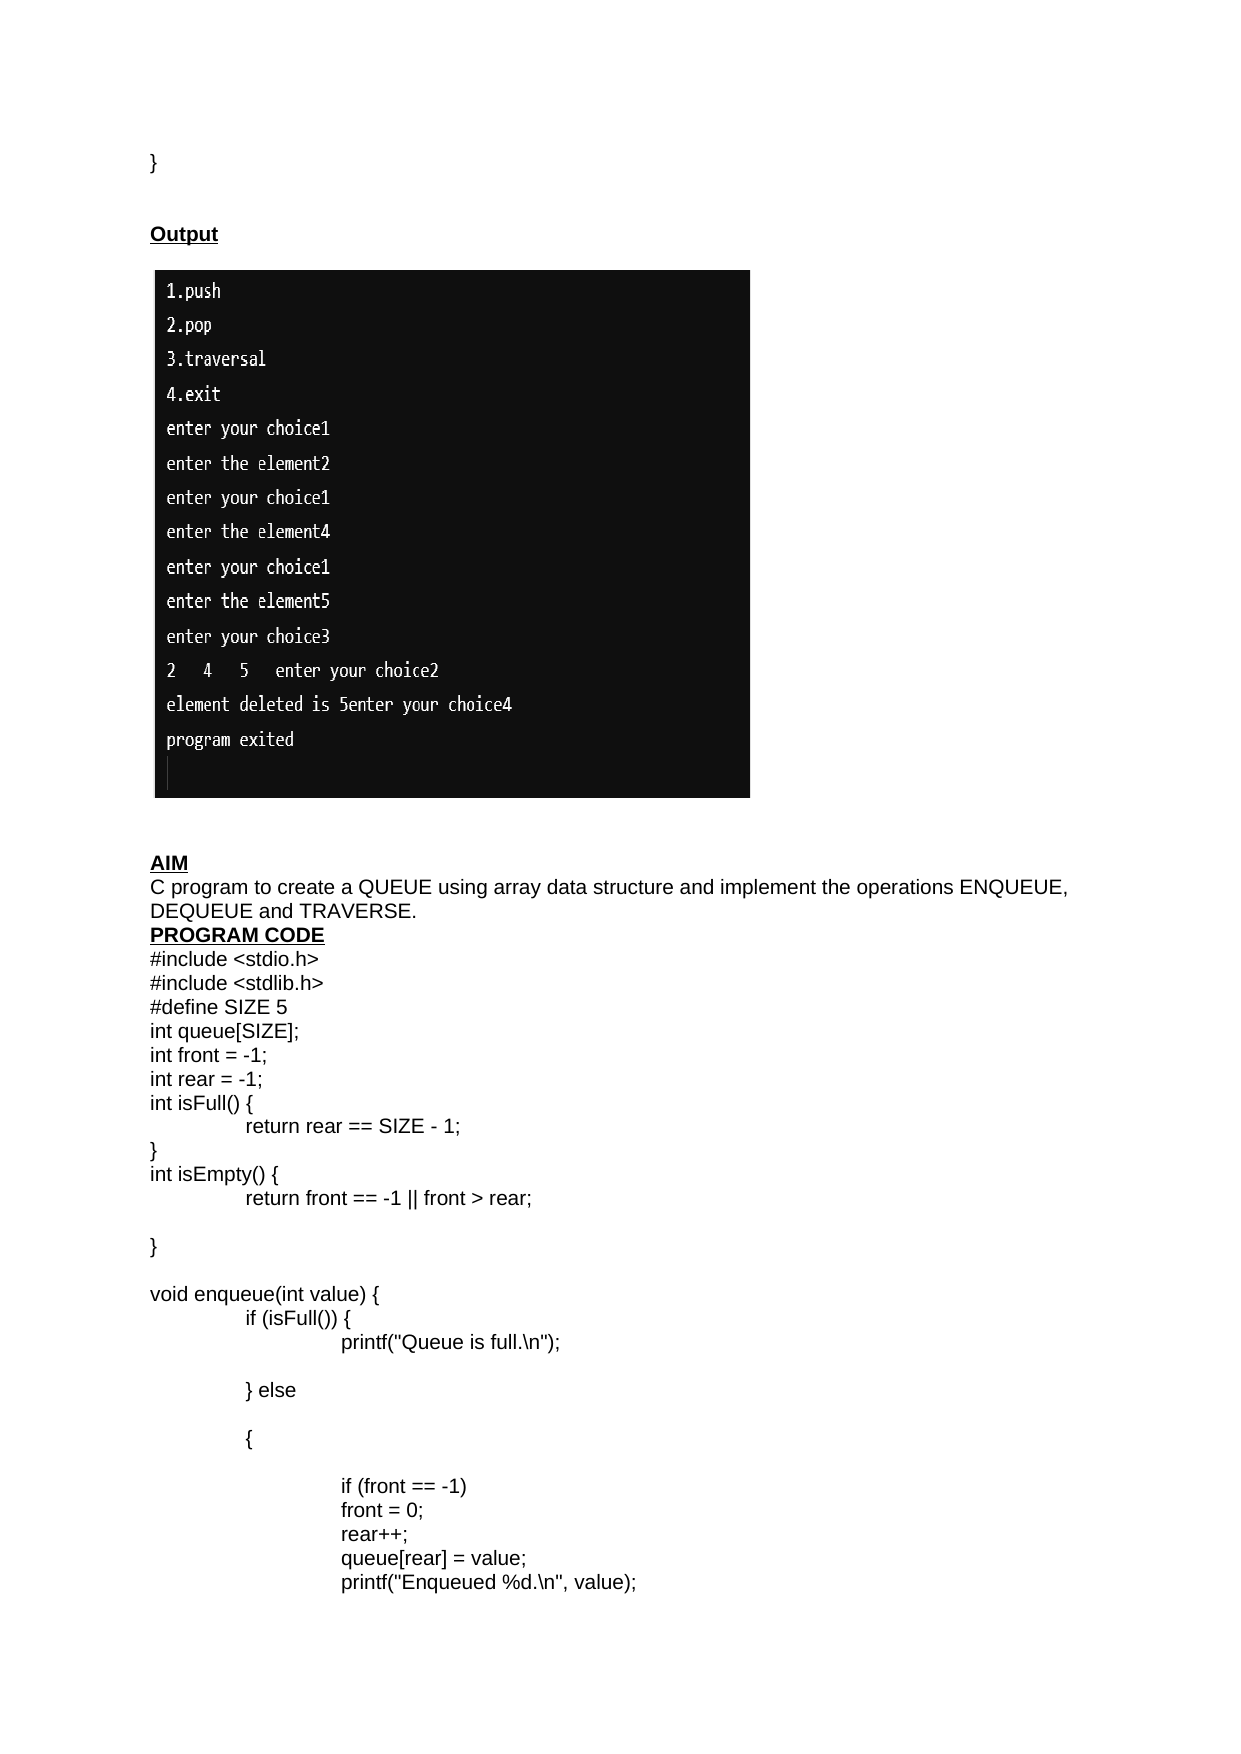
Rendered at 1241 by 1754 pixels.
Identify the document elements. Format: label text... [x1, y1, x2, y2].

text if (isFull()) { [150, 1306, 1090, 1330]
text printf("Queue is full.\n"); [150, 1330, 1090, 1354]
text int isFull() { [150, 1090, 1090, 1114]
text } else [150, 1378, 1090, 1402]
text int isEmpty() { [150, 1162, 1090, 1186]
text return rear == SIZE - 1; [150, 1114, 1090, 1138]
text Output [150, 222, 1090, 246]
text int front = -1; [150, 1042, 1090, 1066]
text } [150, 1234, 1090, 1258]
text printf("Enqueued %d.\n", value); [150, 1569, 1090, 1593]
text #define SIZE 5 [150, 994, 1090, 1018]
text PROGRAM CODE [150, 923, 1090, 947]
text AIM [150, 851, 1090, 875]
text queue[rear] = value; [150, 1546, 1090, 1569]
text #include <stdlib.h> [150, 971, 1090, 994]
text } [150, 1138, 1090, 1162]
picture [153, 270, 750, 798]
text void enqueue(int value) { [150, 1282, 1090, 1306]
text int rear = -1; [150, 1066, 1090, 1090]
text } [150, 150, 1090, 174]
text front = 0; [150, 1498, 1090, 1522]
text #include <stdio.h> [150, 947, 1090, 971]
text { [150, 1426, 1090, 1450]
text int queue[SIZE]; [150, 1018, 1090, 1042]
text if (front == -1) [150, 1474, 1090, 1498]
text rear++; [150, 1522, 1090, 1546]
text C program to create a QUEUE using array data structure and implement the operations ENQUEUE, DEQUEUE and TRAVERSE. [150, 875, 1090, 923]
text return front == -1 || front > rear; [150, 1186, 1090, 1210]
